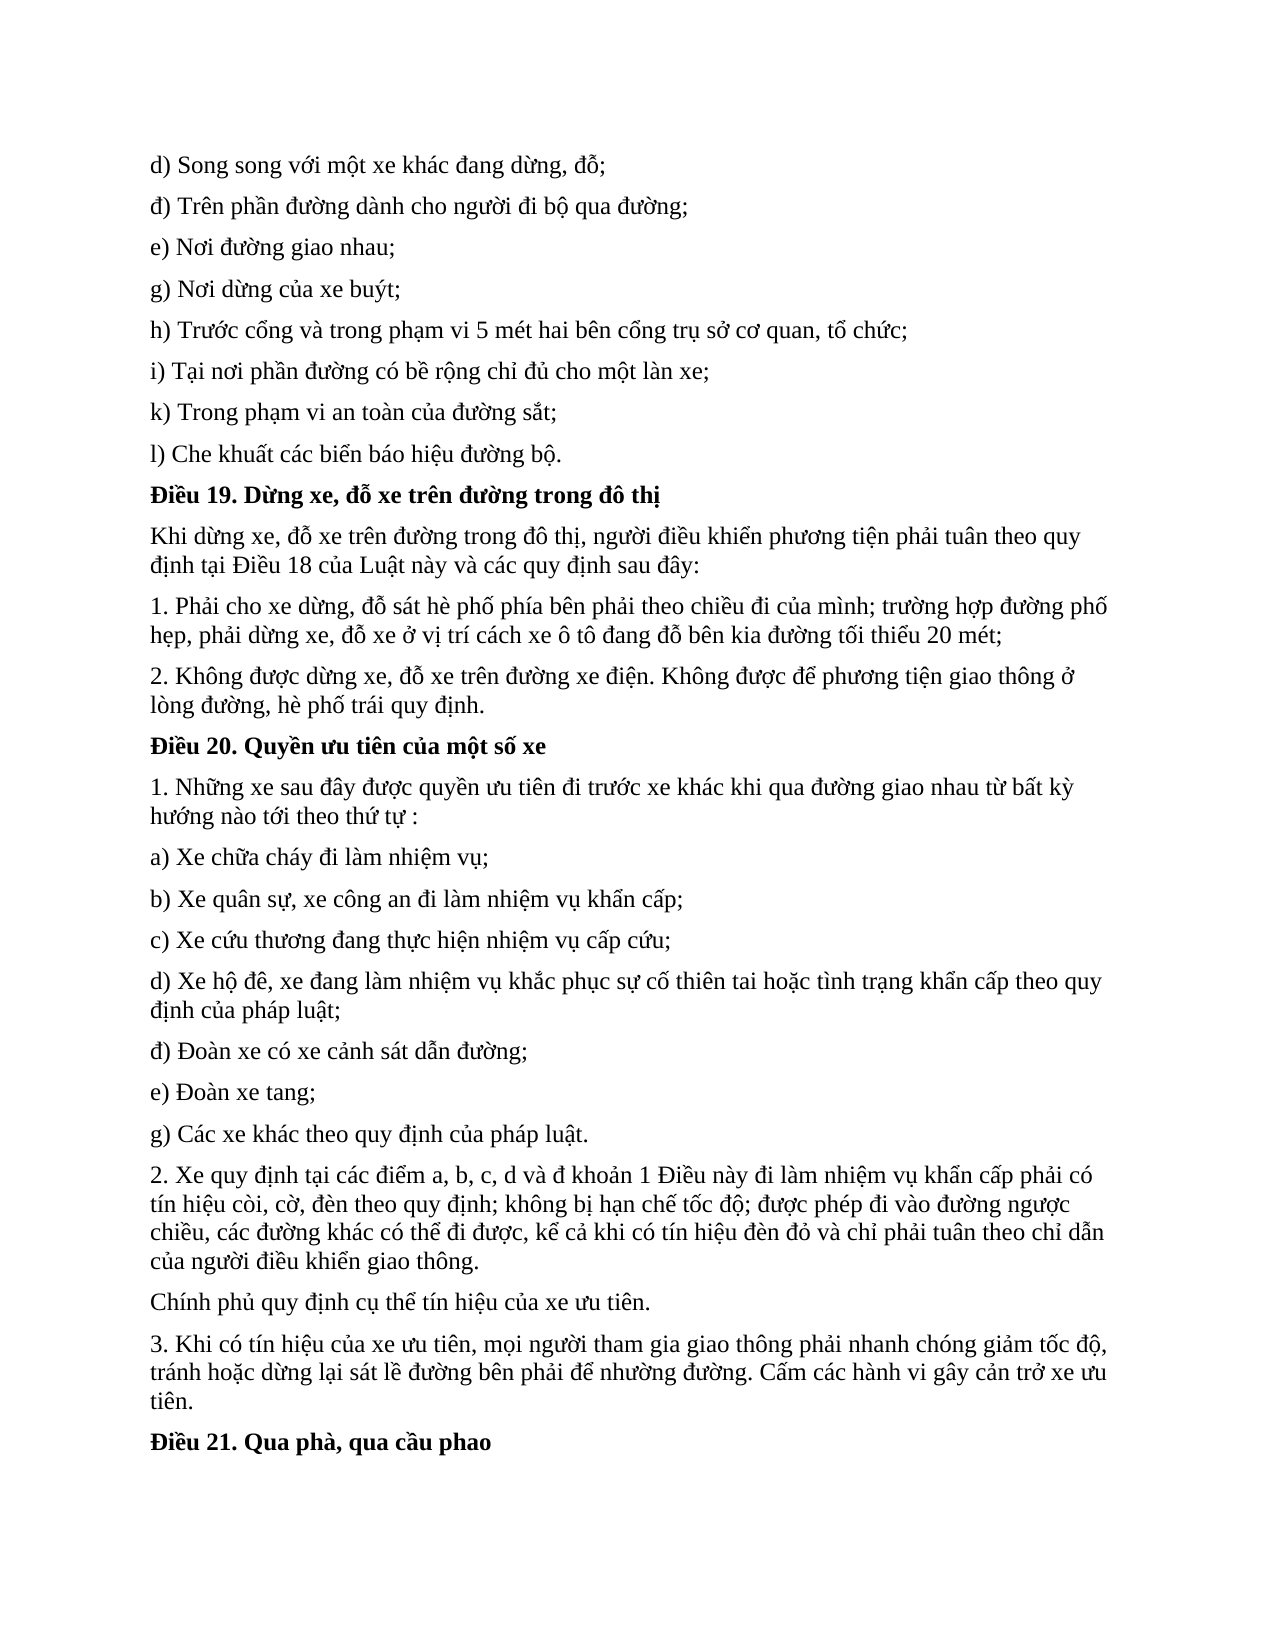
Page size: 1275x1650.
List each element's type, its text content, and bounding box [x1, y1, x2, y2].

text Điều 21. Qua phà, qua cầu phao [150, 1427, 1125, 1456]
text Chính phủ quy định cụ thể tín hiệu của xe ưu tiên. [150, 1287, 1125, 1316]
text e) Đoàn xe tang; [150, 1077, 1125, 1106]
text Điều 19. Dừng xe, đỗ xe trên đường trong đô thị [150, 480, 1125, 509]
text c) Xe cứu thương đang thực hiện nhiệm vụ cấp cứu; [150, 925, 1125, 954]
text b) Xe quân sự, xe công an đi làm nhiệm vụ khẩn cấp; [150, 884, 1125, 912]
text Điều 20. Quyền ưu tiên của một số xe [150, 731, 1125, 760]
text đ) Đoàn xe có xe cảnh sát dẫn đường; [150, 1036, 1125, 1065]
text 2. Xe quy định tại các điểm a, b, c, d và đ khoản 1 Điều này đi làm nhiệm vụ khẩn cấp phải có tín hiệu còi, cờ, đèn theo quy định; không bị hạn chế tốc độ; được phép đi vào đường ngược chiều, các đường khác có thể đi được, kể cả khi có tín hiệu đèn đỏ và chỉ phải tuân theo chỉ dẫn của người điều khiển giao thông. [150, 1160, 1125, 1275]
text k) Trong phạm vi an toàn của đường sắt; [150, 397, 1125, 426]
text 2. Không được dừng xe, đỗ xe trên đường xe điện. Không được để phương tiện giao thông ở lòng đường, hè phố trái quy định. [150, 661, 1125, 719]
text 3. Khi có tín hiệu của xe ưu tiên, mọi người tham gia giao thông phải nhanh chóng giảm tốc độ, tránh hoặc dừng lại sát lề đường bên phải để nhường đường. Cấm các hành vi gây cản trở xe ưu tiên. [150, 1329, 1125, 1415]
text Khi dừng xe, đỗ xe trên đường trong đô thị, người điều khiển phương tiện phải tuân theo quy định tại Điều 18 của Luật này và các quy định sau đây: [150, 521, 1125, 579]
text i) Tại nơi phần đường có bề rộng chỉ đủ cho một làn xe; [150, 356, 1125, 385]
text l) Che khuất các biển báo hiệu đường bộ. [150, 439, 1125, 467]
text 1. Những xe sau đây được quyền ưu tiên đi trước xe khác khi qua đường giao nhau từ bất kỳ hướng nào tới theo thứ tự : [150, 772, 1125, 830]
text e) Nơi đường giao nhau; [150, 232, 1125, 261]
text a) Xe chữa cháy đi làm nhiệm vụ; [150, 842, 1125, 871]
text đ) Trên phần đường dành cho người đi bộ qua đường; [150, 191, 1125, 220]
text g) Các xe khác theo quy định của pháp luật. [150, 1119, 1125, 1147]
text d) Song song với một xe khác đang dừng, đỗ; [150, 150, 1125, 179]
text g) Nơi dừng của xe buýt; [150, 274, 1125, 302]
text 1. Phải cho xe dừng, đỗ sát hè phố phía bên phải theo chiều đi của mình; trường hợp đường phố hẹp, phải dừng xe, đỗ xe ở vị trí cách xe ô tô đang đỗ bên kia đường tối thiểu 20 mét; [150, 591, 1125, 649]
text d) Xe hộ đê, xe đang làm nhiệm vụ khắc phục sự cố thiên tai hoặc tình trạng khẩn cấp theo quy định của pháp luật; [150, 966, 1125, 1024]
text h) Trước cổng và trong phạm vi 5 mét hai bên cổng trụ sở cơ quan, tổ chức; [150, 315, 1125, 344]
